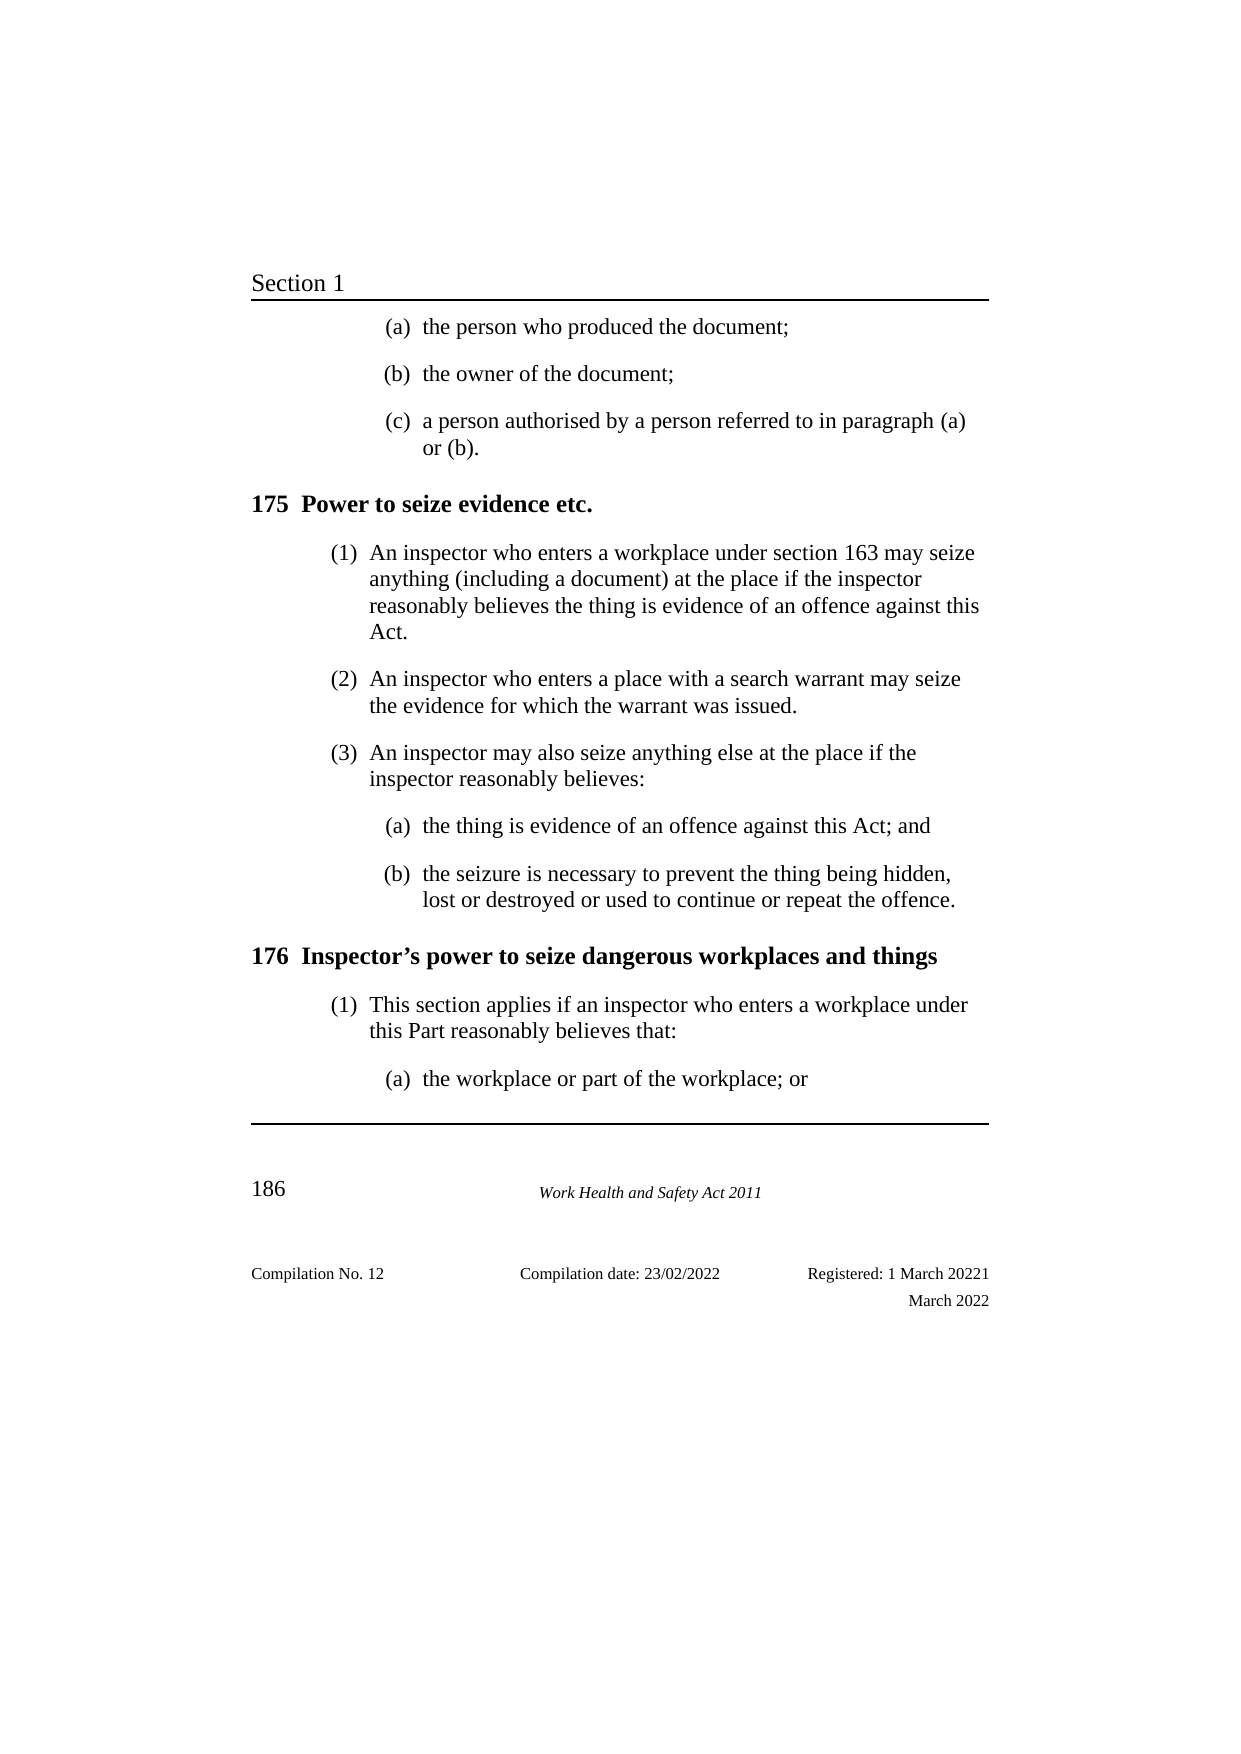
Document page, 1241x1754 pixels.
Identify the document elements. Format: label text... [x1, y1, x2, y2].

text 175 Power to seize evidence etc. [251, 489, 989, 518]
text (b) the seizure is necessary to prevent the thing being hidden, lost or destroyed or used to continue or repeat the offence. [251, 859, 989, 912]
text (a) the thing is evidence of an offence against this Act; and [251, 812, 989, 839]
text (3) An inspector may also seize anything else at the place if the inspector reasonably believes: [251, 739, 989, 792]
text (a) the person who produced the document; [251, 313, 989, 339]
text 176 Inspector’s power to seize dangerous workplaces and things [251, 941, 989, 970]
text (1) An inspector who enters a workplace under section 163 may seize anything (including a document) at the place if the inspector reasonably believes the thing is evidence of an offence against this Act. [251, 539, 989, 644]
text (1) This section applies if an inspector who enters a workplace under this Part reasonably believes that: [251, 991, 989, 1044]
text (b) the owner of the document; [251, 360, 989, 387]
text (c) a person authorised by a person referred to in paragraph (a) or (b). [251, 408, 989, 460]
text (a) the workplace or part of the workplace; or [251, 1064, 989, 1091]
text (2) An inspector who enters a place with a search warrant may seize the evidence for which the warrant was issued. [251, 665, 989, 718]
